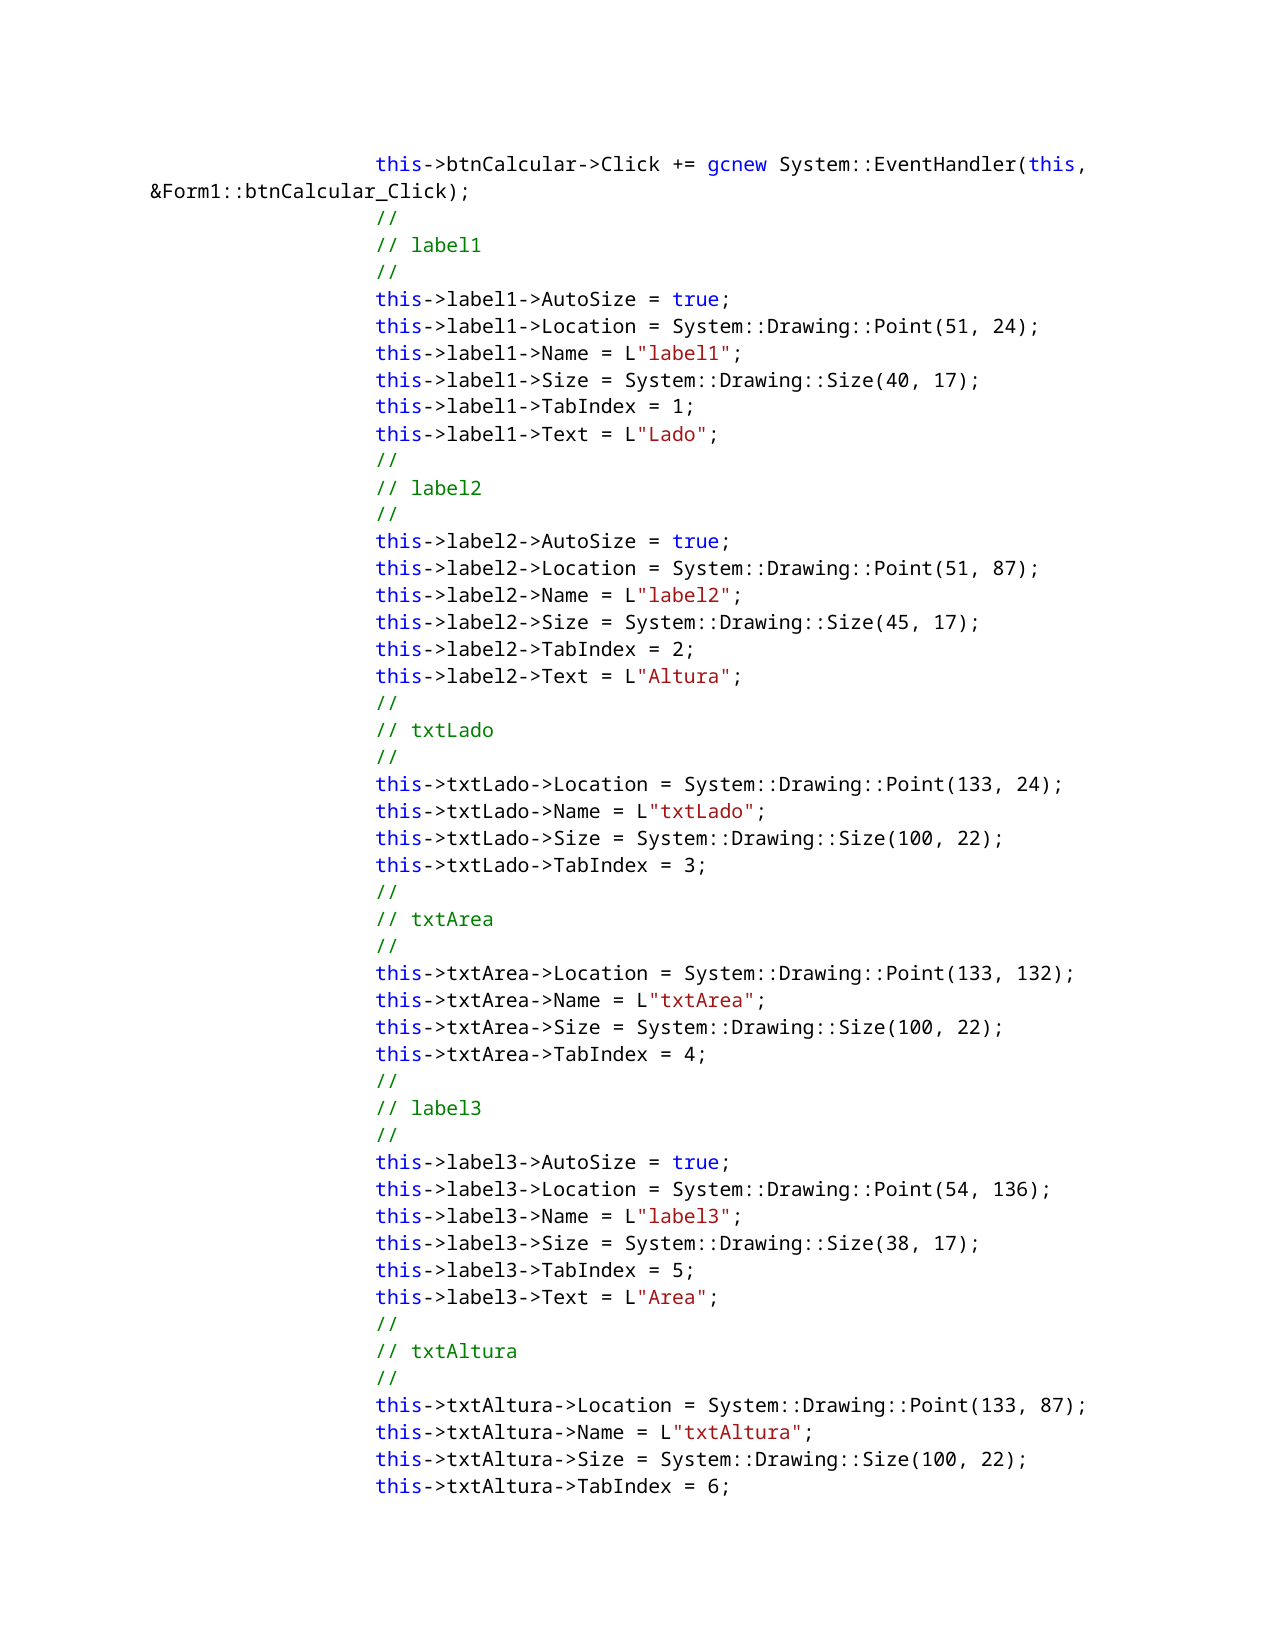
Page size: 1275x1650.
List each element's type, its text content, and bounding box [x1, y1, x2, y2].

text // [150, 878, 1125, 905]
text this->label2->Name = L"label2"; [150, 582, 1125, 609]
text // [150, 1121, 1125, 1148]
text this->label3->Location = System::Drawing::Point(54, 136); [150, 1175, 1125, 1202]
text this->txtAltura->Size = System::Drawing::Size(100, 22); [150, 1445, 1125, 1472]
text this->label2->Size = System::Drawing::Size(45, 17); [150, 609, 1125, 636]
text // label1 [150, 231, 1125, 258]
text // txtLado [150, 717, 1125, 743]
text // txtArea [150, 905, 1125, 932]
text this->label3->Name = L"label3"; [150, 1202, 1125, 1229]
text // label2 [150, 474, 1125, 501]
text this->label2->Text = L"Altura"; [150, 663, 1125, 689]
text // [150, 258, 1125, 285]
text this->txtArea->Size = System::Drawing::Size(100, 22); [150, 1013, 1125, 1040]
text this->txtAltura->Name = L"txtAltura"; [150, 1418, 1125, 1445]
text this->label2->TabIndex = 2; [150, 636, 1125, 663]
text // [150, 689, 1125, 717]
text this->label1->TabIndex = 1; [150, 393, 1125, 420]
text this->label1->Location = System::Drawing::Point(51, 24); [150, 312, 1125, 339]
text // txtAltura [150, 1337, 1125, 1364]
text // [150, 1364, 1125, 1391]
text this->btnCalcular->Click += gcnew System::EventHandler(this, &Form1::btnCalcular_Click); [150, 150, 1125, 204]
text this->label3->AutoSize = true; [150, 1148, 1125, 1175]
text this->txtArea->TabIndex = 4; [150, 1040, 1125, 1067]
text this->txtLado->TabIndex = 3; [150, 851, 1125, 878]
text this->label3->Text = L"Area"; [150, 1283, 1125, 1310]
text // [150, 1067, 1125, 1094]
text this->txtArea->Name = L"txtArea"; [150, 986, 1125, 1013]
text this->txtAltura->TabIndex = 6; [150, 1472, 1125, 1499]
text this->txtArea->Location = System::Drawing::Point(133, 132); [150, 959, 1125, 986]
text this->txtAltura->Location = System::Drawing::Point(133, 87); [150, 1391, 1125, 1418]
text this->txtLado->Location = System::Drawing::Point(133, 24); [150, 771, 1125, 797]
text this->label3->TabIndex = 5; [150, 1256, 1125, 1283]
text // [150, 447, 1125, 474]
text // label3 [150, 1094, 1125, 1121]
text this->label3->Size = System::Drawing::Size(38, 17); [150, 1229, 1125, 1256]
text // [150, 1310, 1125, 1337]
text this->label1->Size = System::Drawing::Size(40, 17); [150, 366, 1125, 393]
text this->label2->AutoSize = true; [150, 528, 1125, 555]
text this->txtLado->Size = System::Drawing::Size(100, 22); [150, 824, 1125, 851]
text this->label2->Location = System::Drawing::Point(51, 87); [150, 555, 1125, 582]
text // [150, 743, 1125, 771]
text // [150, 932, 1125, 959]
text // [150, 501, 1125, 528]
text this->label1->AutoSize = true; [150, 285, 1125, 312]
text // [150, 204, 1125, 231]
text this->label1->Text = L"Lado"; [150, 420, 1125, 447]
text this->txtLado->Name = L"txtLado"; [150, 797, 1125, 824]
text this->label1->Name = L"label1"; [150, 339, 1125, 366]
